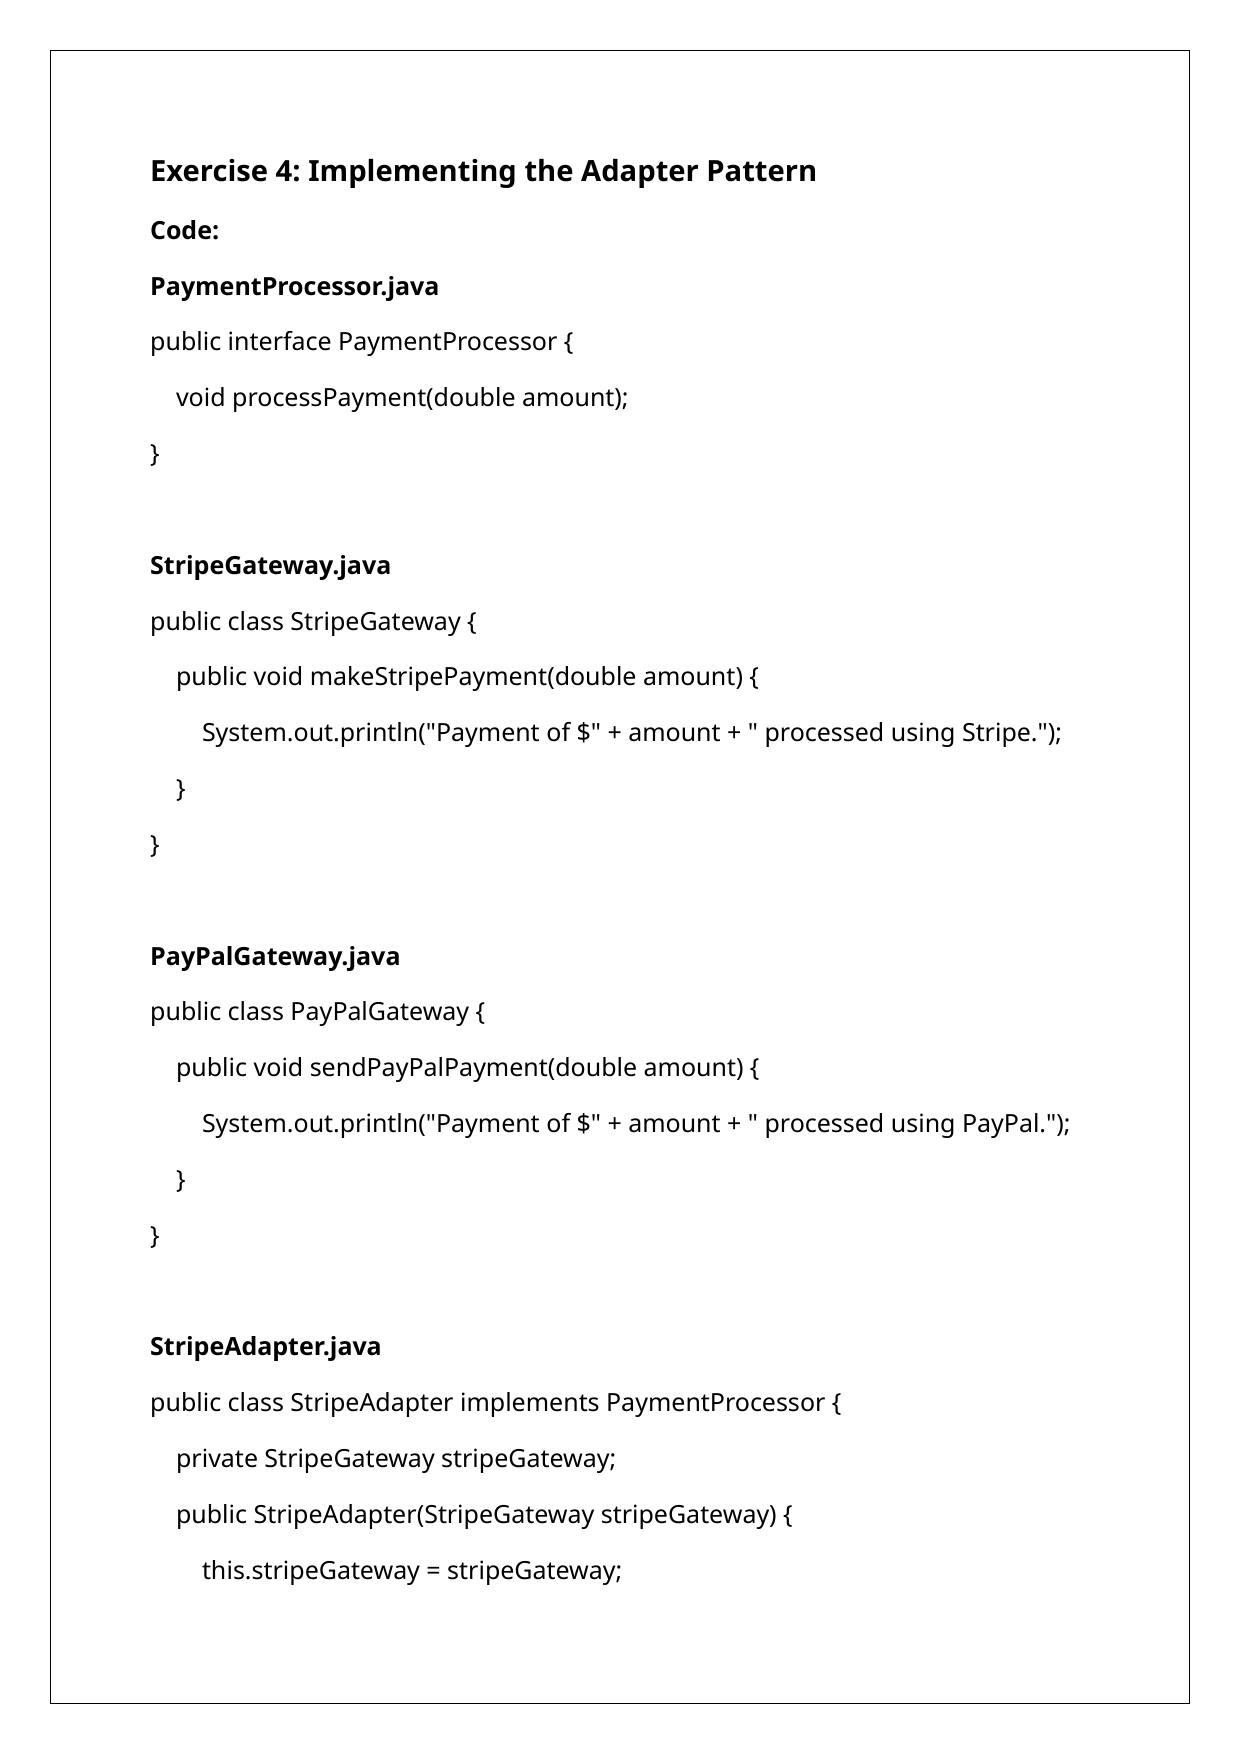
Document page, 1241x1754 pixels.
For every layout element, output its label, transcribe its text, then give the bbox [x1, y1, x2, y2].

text public class StripeAdapter implements PaymentProcessor { [150, 1385, 1090, 1419]
text PaymentProcessor.java [150, 268, 1090, 302]
text StripeGateway.java [150, 547, 1090, 581]
text } [150, 771, 1090, 805]
text StripeAdapter.java [150, 1329, 1090, 1363]
text public class PayPalGateway { [150, 994, 1090, 1028]
text public void makeStripePayment(double amount) { [150, 659, 1090, 693]
text public StripeAdapter(StripeGateway stripeGateway) { [150, 1496, 1090, 1531]
text } [150, 436, 1090, 470]
text } [150, 826, 1090, 861]
text Exercise 4: Implementing the Adapter Pattern [150, 150, 1090, 190]
text Code: [150, 212, 1090, 246]
text public void sendPayPalPayment(double amount) { [150, 1050, 1090, 1084]
text System.out.println("Payment of $" + amount + " processed using Stripe."); [150, 715, 1090, 749]
text private StripeGateway stripeGateway; [150, 1441, 1090, 1475]
text } [150, 1161, 1090, 1196]
text void processPayment(double amount); [150, 380, 1090, 414]
text } [150, 1217, 1090, 1251]
text public class StripeGateway { [150, 603, 1090, 637]
text PayPalGateway.java [150, 938, 1090, 972]
text System.out.println("Payment of $" + amount + " processed using PayPal."); [150, 1106, 1090, 1140]
text public interface PaymentProcessor { [150, 324, 1090, 358]
text this.stripeGateway = stripeGateway; [150, 1552, 1090, 1586]
